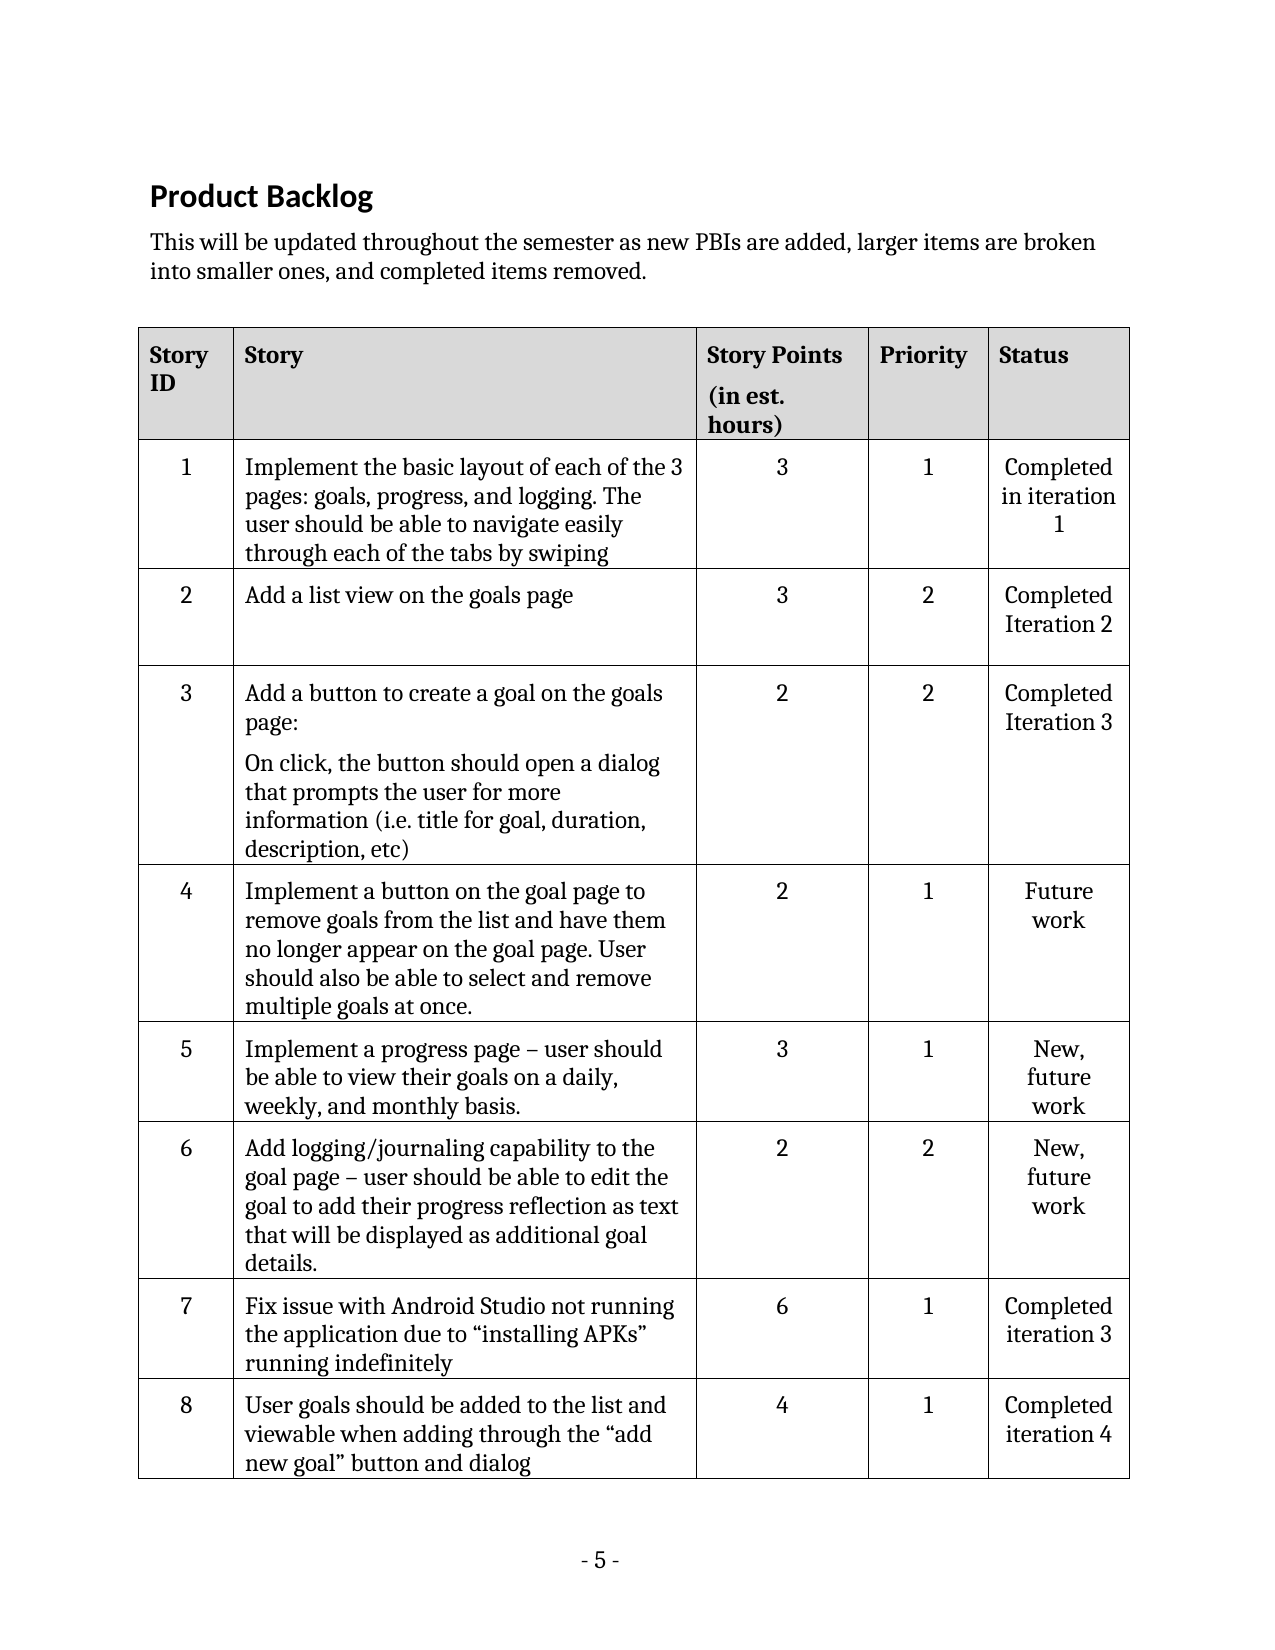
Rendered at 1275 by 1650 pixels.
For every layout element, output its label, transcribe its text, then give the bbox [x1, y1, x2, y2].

table_cell Fix issue with Android Studio not running the application due to “installing APKs” running indefinitely [234, 1279, 696, 1378]
subtitle Product Backlog [150, 175, 1125, 216]
table_cell 1 [139, 440, 233, 568]
table_cell New, future work [989, 1022, 1129, 1121]
table_cell 7 [139, 1279, 233, 1378]
table_cell 6 [139, 1122, 233, 1278]
table_cell 2 [697, 865, 868, 1021]
table_cell 5 [139, 1022, 233, 1121]
table_cell 2 [139, 569, 233, 665]
table_cell Completed Iteration 2 [989, 569, 1129, 665]
table_cell 1 [869, 1279, 988, 1378]
table_cell 1 [869, 865, 988, 1021]
table_cell 3 [697, 1022, 868, 1121]
table_cell 3 [139, 666, 233, 864]
table_cell Implement a progress page – user should be able to view their goals on a daily, weekly, and monthly basis. [234, 1022, 696, 1121]
table_cell Future work [989, 865, 1129, 1021]
table_cell New, future work [989, 1122, 1129, 1278]
table_cell 4 [697, 1379, 868, 1478]
table_cell Add logging/journaling capability to the goal page – user should be able to edit the goal to add their progress reflection as text that will be displayed as additional goal details. [234, 1122, 696, 1278]
table_cell Implement the basic layout of each of the 3 pages: goals, progress, and logging. The user should be able to navigate easily through each of the tabs by swiping [234, 440, 696, 568]
table_cell 6 [697, 1279, 868, 1378]
table_header Priority [869, 328, 988, 439]
table_header Status [989, 328, 1129, 439]
table_cell Completed iteration 4 [989, 1379, 1129, 1478]
table_cell User goals should be added to the list and viewable when adding through the “add new goal” button and dialog [234, 1379, 696, 1478]
table_header Story Points (in est. hours) [697, 328, 868, 439]
table_header Story ID [139, 328, 233, 439]
table_cell 1 [869, 440, 988, 568]
table_cell 2 [697, 1122, 868, 1278]
table_cell Implement a button on the goal page to remove goals from the list and have them no longer appear on the goal page. User should also be able to select and remove multiple goals at once. [234, 865, 696, 1021]
table_cell 2 [869, 569, 988, 665]
table_cell 3 [697, 569, 868, 665]
table_cell 3 [697, 440, 868, 568]
table_cell 2 [697, 666, 868, 864]
table_cell Add a list view on the goals page [234, 569, 696, 665]
table_cell Completed Iteration 3 [989, 666, 1129, 864]
table_cell 1 [869, 1379, 988, 1478]
table_cell 1 [869, 1022, 988, 1121]
text This will be updated throughout the semester as new PBIs are added, larger items are broken into smaller ones, and completed items removed. [150, 228, 1125, 286]
table_cell 8 [139, 1379, 233, 1478]
table_cell 2 [869, 666, 988, 864]
table_cell 4 [139, 865, 233, 1021]
table_header Story [234, 328, 696, 439]
table_cell Add a button to create a goal on the goals page: On click, the button should open a dialog that prompts the user for more information (i.e. title for goal, duration, description, etc) [234, 666, 696, 864]
table_cell 2 [869, 1122, 988, 1278]
table_cell Completed in iteration 1 [989, 440, 1129, 568]
table_cell Completed iteration 3 [989, 1279, 1129, 1378]
